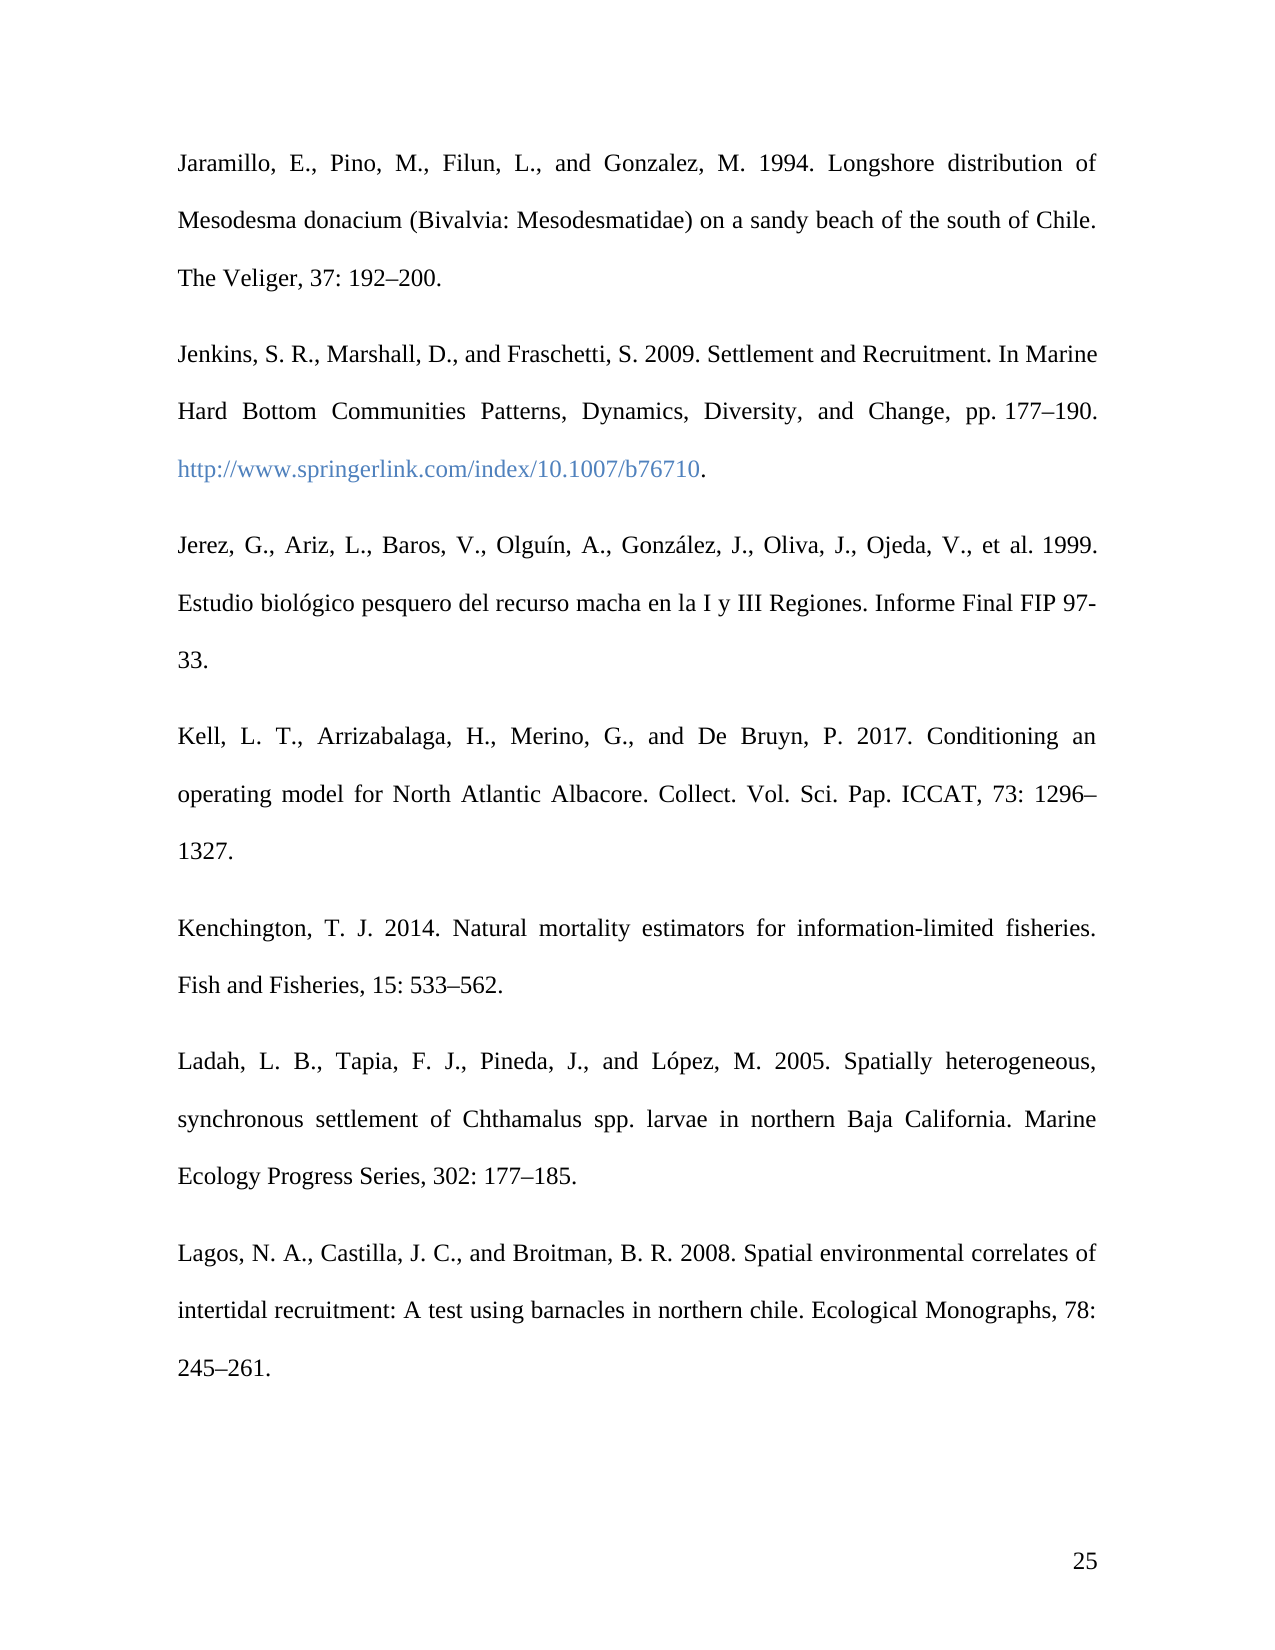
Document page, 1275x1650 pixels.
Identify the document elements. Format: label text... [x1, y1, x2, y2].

text Jerez, G., Ariz, L., Baros, V., Olguín, A., González, J., Oliva, J., Ojeda, V., et al. 1999. Estudio biológico pesquero del recurso macha en la I y III Regiones. Informe Final FIP 97-33. [177, 530, 1098, 674]
text Kell, L. T., Arrizabalaga, H., Merino, G., and De Bruyn, P. 2017. Conditioning an operating model for North Atlantic Albacore. Collect. Vol. Sci. Pap. ICCAT, 73: 1296–1327. [177, 721, 1098, 865]
text Kenchington, T. J. 2014. Natural mortality estimators for information-limited fisheries. Fish and Fisheries, 15: 533–562. [177, 913, 1098, 999]
text Lagos, N. A., Castilla, J. C., and Broitman, B. R. 2008. Spatial environmental correlates of intertidal recruitment: A test using barnacles in northern chile. Ecological Monographs, 78: 245–261. [177, 1238, 1098, 1381]
text Ladah, L. B., Tapia, F. J., Pineda, J., and López, M. 2005. Spatially heterogeneous, synchronous settlement of Chthamalus spp. larvae in northern Baja California. Marine Ecology Progress Series, 302: 177–185. [177, 1046, 1098, 1190]
text Jaramillo, E., Pino, M., Filun, L., and Gonzalez, M. 1994. Longshore distribution of Mesodesma donacium (Bivalvia: Mesodesmatidae) on a sandy beach of the south of Chile. The Veliger, 37: 192–200. [177, 148, 1098, 291]
